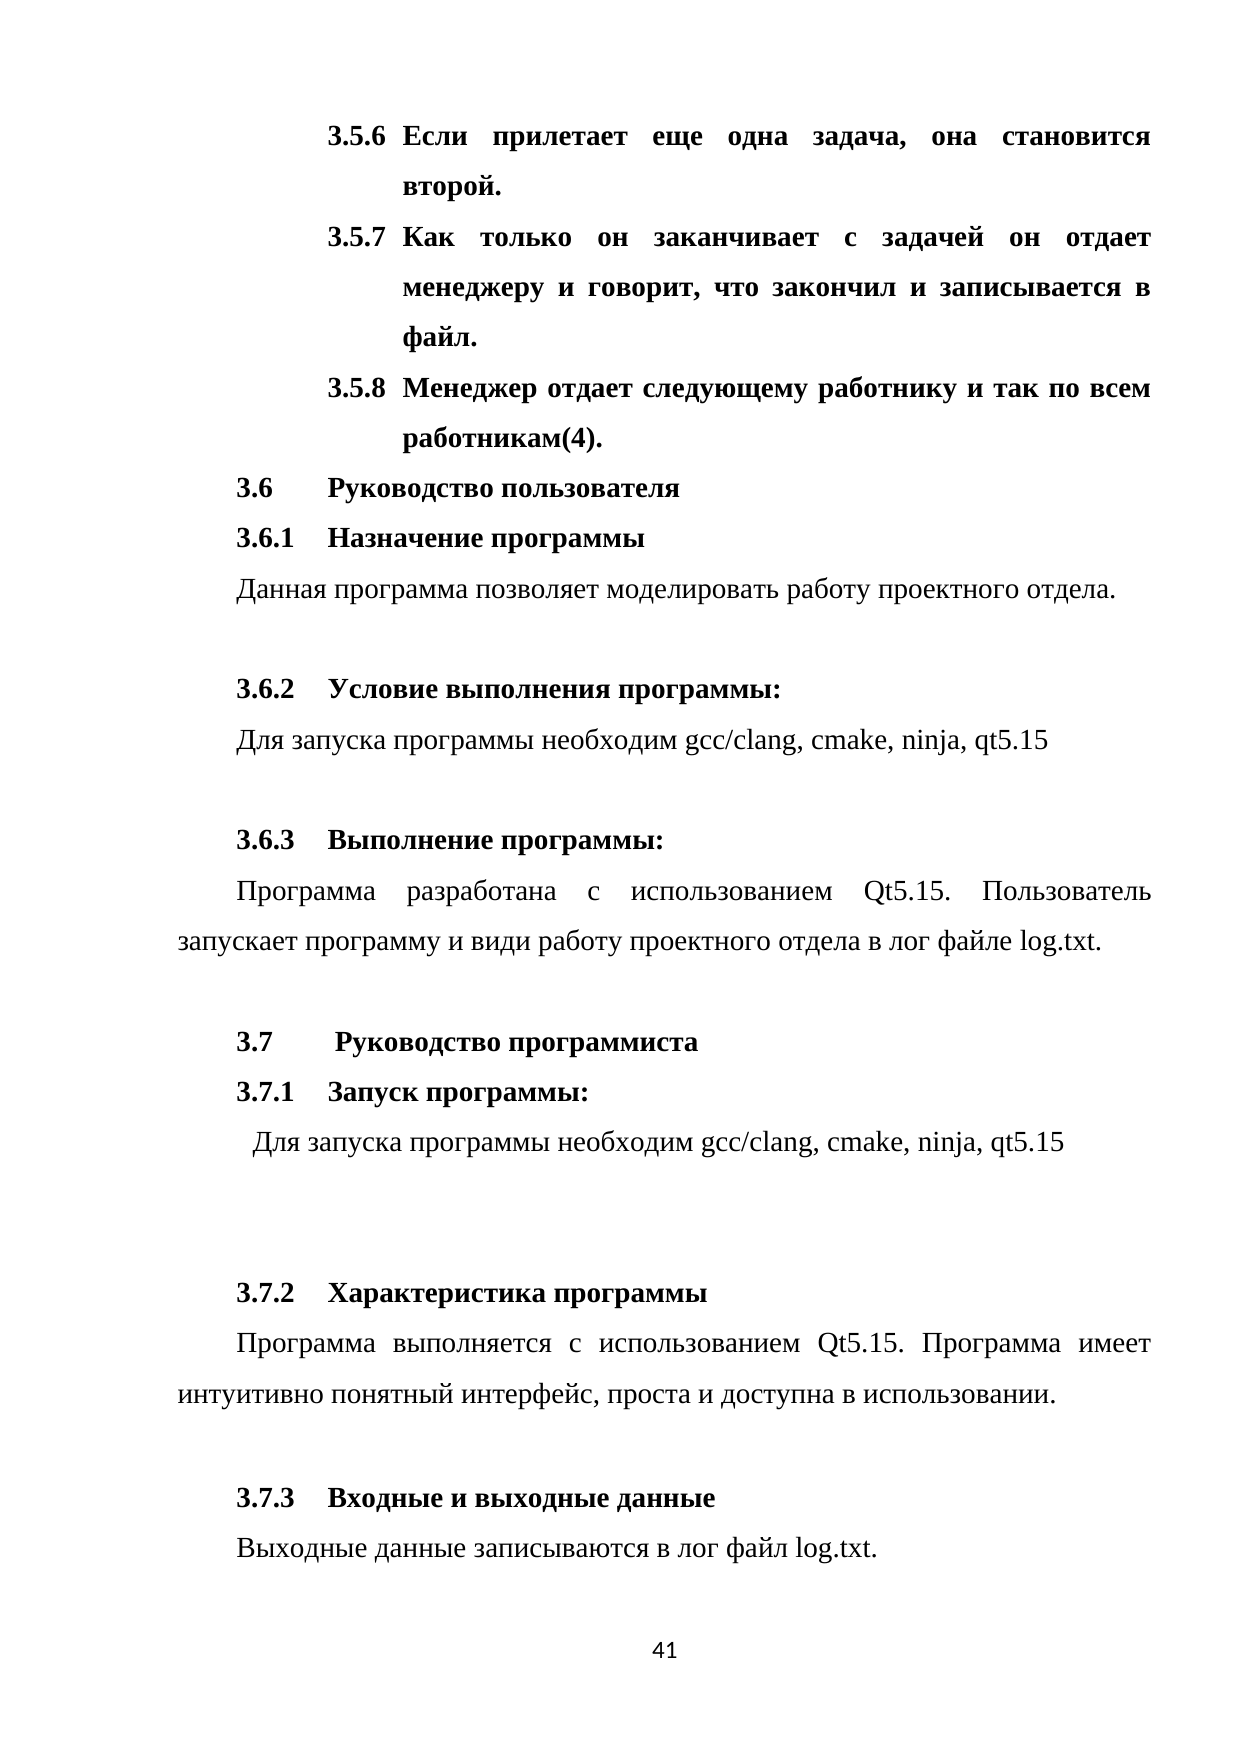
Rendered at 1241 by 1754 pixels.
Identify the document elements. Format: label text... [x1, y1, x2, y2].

text Для запуска программы необходим gcc/clang, cmake, ninja, qt5.15 [177, 722, 1152, 755]
list Входные и выходные данные [177, 1480, 1152, 1513]
text Выходные данные записываются в лог файл log.txt. [177, 1530, 1152, 1563]
list Менеджер отдает следующему работнику и так по всем работникам(4). [327, 370, 1152, 453]
text Данная программа позволяет моделировать работу проектного отдела. [177, 571, 1152, 604]
list Если прилетает еще одна задача, она становится второй. [327, 118, 1152, 202]
text Программа разработана с использованием Qt5.15. Пользователь запускает программу и види работу проектного отдела в лог файле log.txt. [177, 873, 1152, 957]
text Для запуска программы необходим gcc/clang, cmake, ninja, qt5.15 [177, 1124, 1152, 1158]
list Условие выполнения программы: [177, 672, 1152, 705]
list Руководство программиста [177, 1024, 1152, 1057]
list Выполнение программы: [177, 822, 1152, 856]
list Руководство пользователя [177, 470, 1152, 504]
list Запуск программы: [177, 1074, 1152, 1108]
text Программа выполняется с использованием Qt5.15. Программа имеет интуитивно понятный интерфейс, проста и доступна в использовании. [177, 1326, 1152, 1409]
list Характеристика программы [177, 1275, 1152, 1309]
list Назначение программы [177, 521, 1152, 554]
list Как только он заканчивает с задачей он отдает менеджеру и говорит, что закончил и записывается в файл. [327, 219, 1152, 353]
